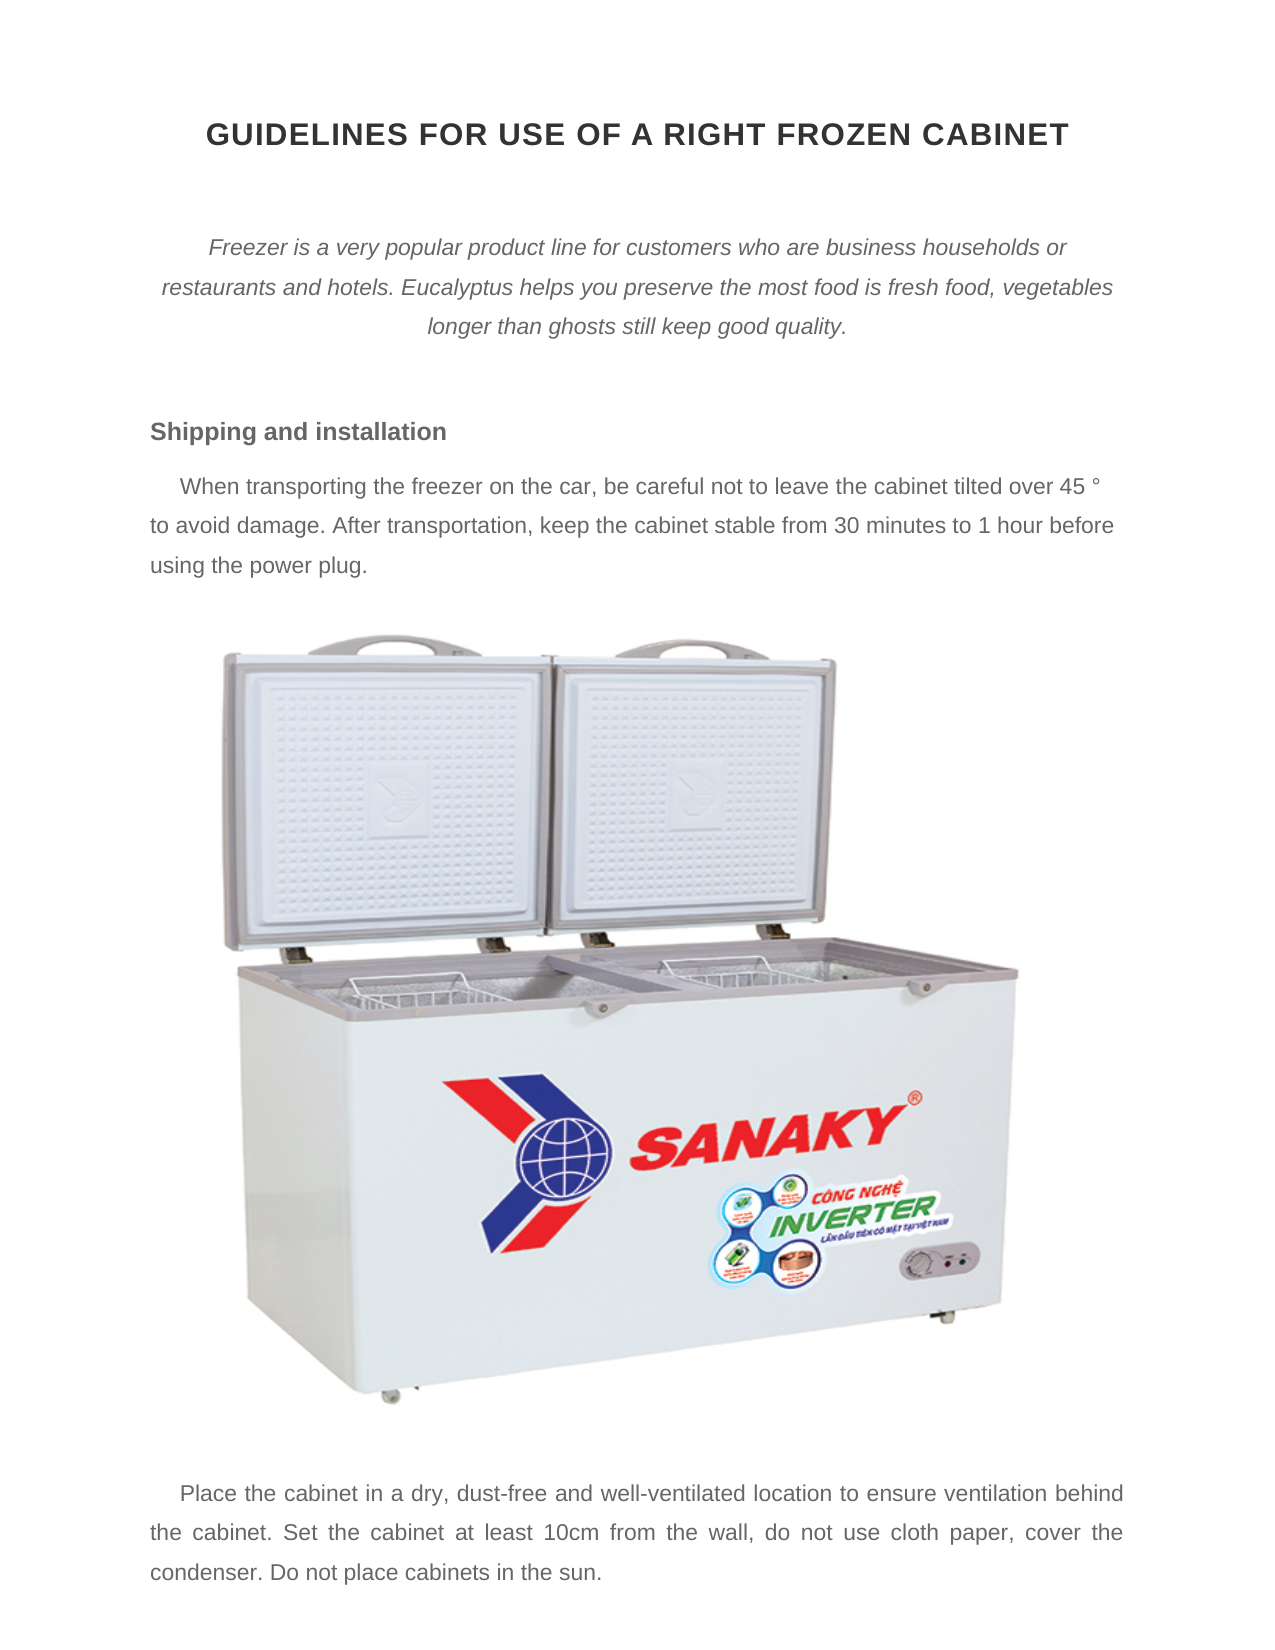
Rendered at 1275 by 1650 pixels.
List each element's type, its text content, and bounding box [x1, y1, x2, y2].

text Shipping and installation [150, 417, 1125, 446]
picture [150, 592, 1088, 1453]
text GUIDELINES FOR USE OF A RIGHT FROZEN CABINET [150, 116, 1125, 152]
text Freezer is a very popular product line for customers who are business households or restaurants and hotels. Eucalyptus helps you preserve the most food is fresh food, vegetables longer than ghosts still keep good quality. [150, 234, 1125, 339]
text Place the cabinet in a dry, dust-free and well-ventilated location to ensure ventilation behind the cabinet. Set the cabinet at least 10cm from the wall, do not use cloth paper, cover the condenser. Do not place cabinets in the sun. [150, 1479, 1125, 1585]
